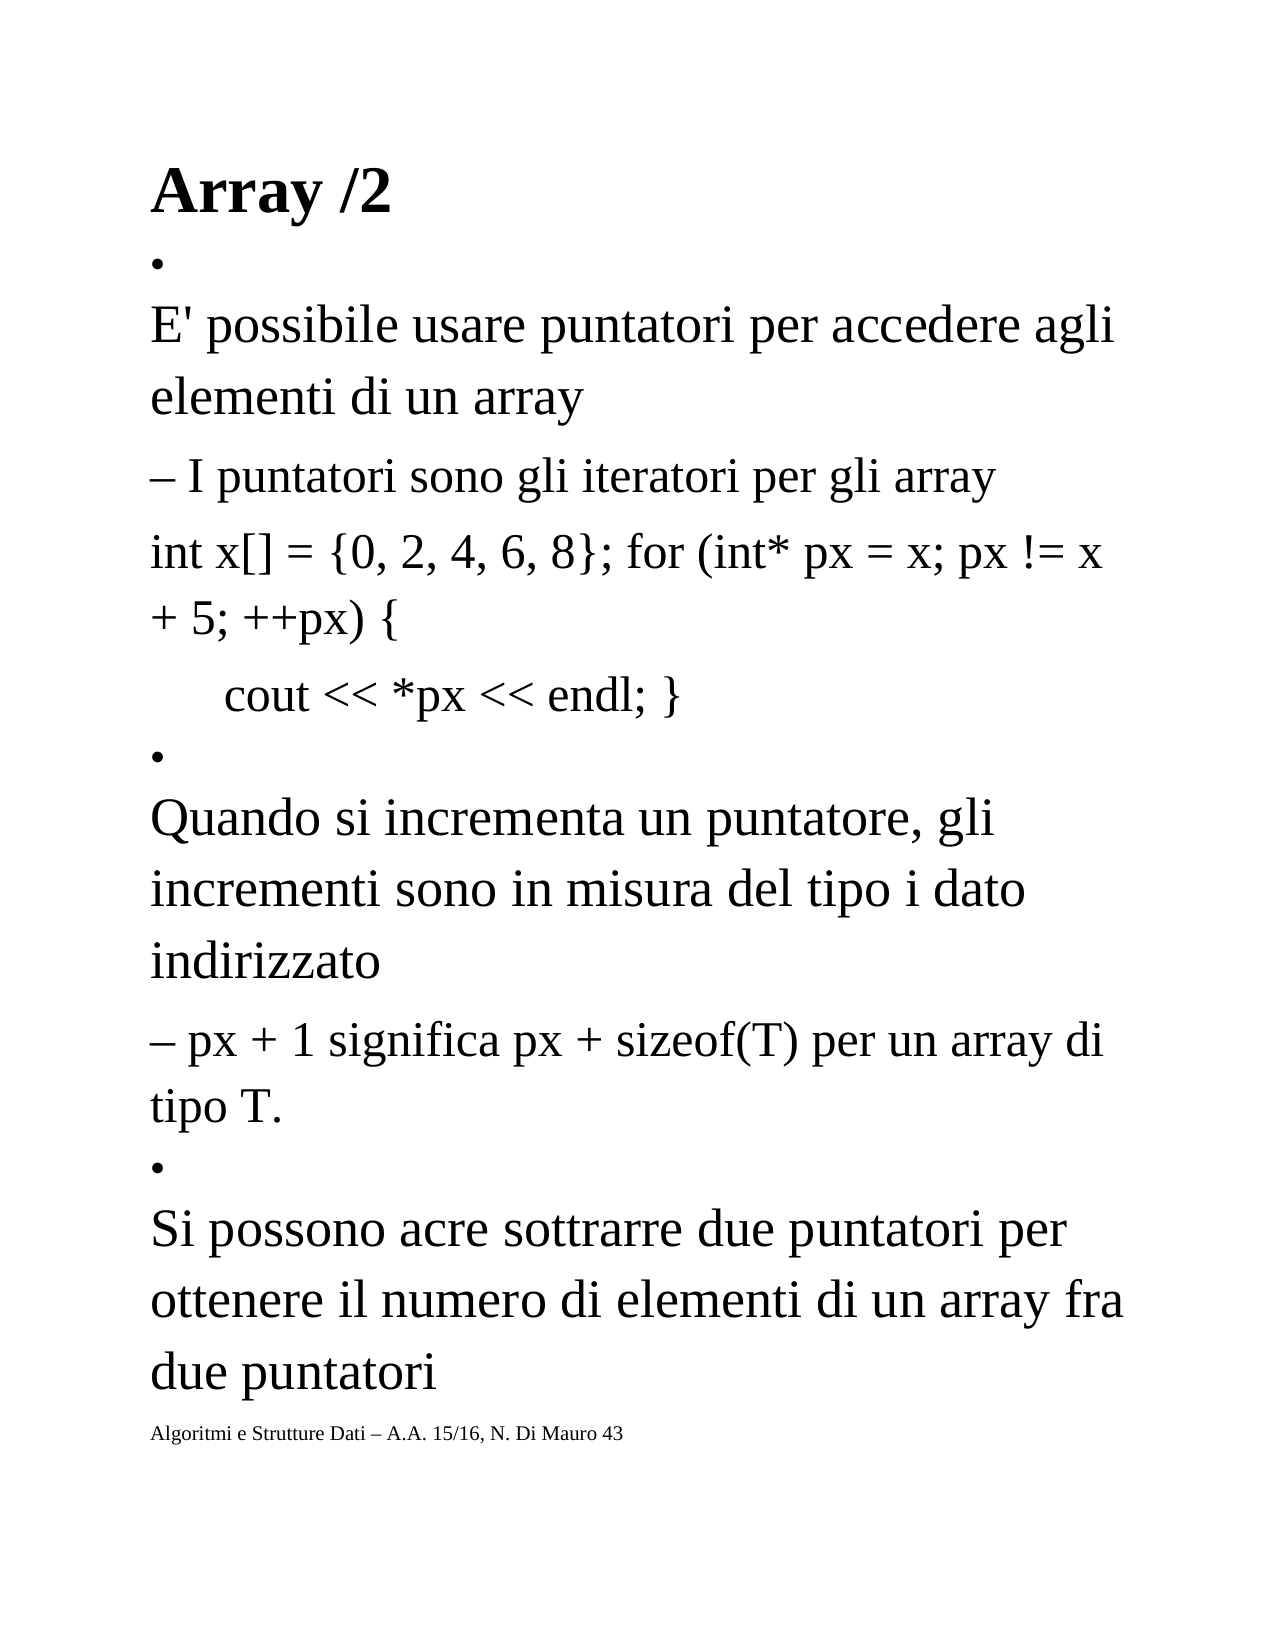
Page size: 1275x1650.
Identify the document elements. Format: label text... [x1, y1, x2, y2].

text – px + 1 significa px + sizeof(T) per un array di tipo T. [150, 1009, 1125, 1133]
text E' possibile usare puntatori per accedere agli elementi di un array [150, 292, 1125, 426]
text ● [150, 741, 1125, 770]
text cout << *px << endl; } [150, 664, 1125, 722]
text Algoritmi e Strutture Dati – A.A. 15/16, N. Di Mauro 43 [150, 1421, 1125, 1444]
text int x[] = {0, 2, 4, 6, 8}; for (int* px = x; px != x + 5; ++px) { [150, 522, 1125, 646]
text – I puntatori sono gli iteratori per gli array [150, 446, 1125, 503]
text ● [150, 1152, 1125, 1181]
text ● [150, 248, 1125, 277]
text Si possono acre sottrarre due puntatori per ottenere il numero di elementi di un array fra due puntatori [150, 1195, 1125, 1401]
text Array /2 [150, 150, 1125, 227]
text Quando si incrementa un puntatore, gli incrementi sono in misura del tipo i dato indirizzato [150, 784, 1125, 990]
